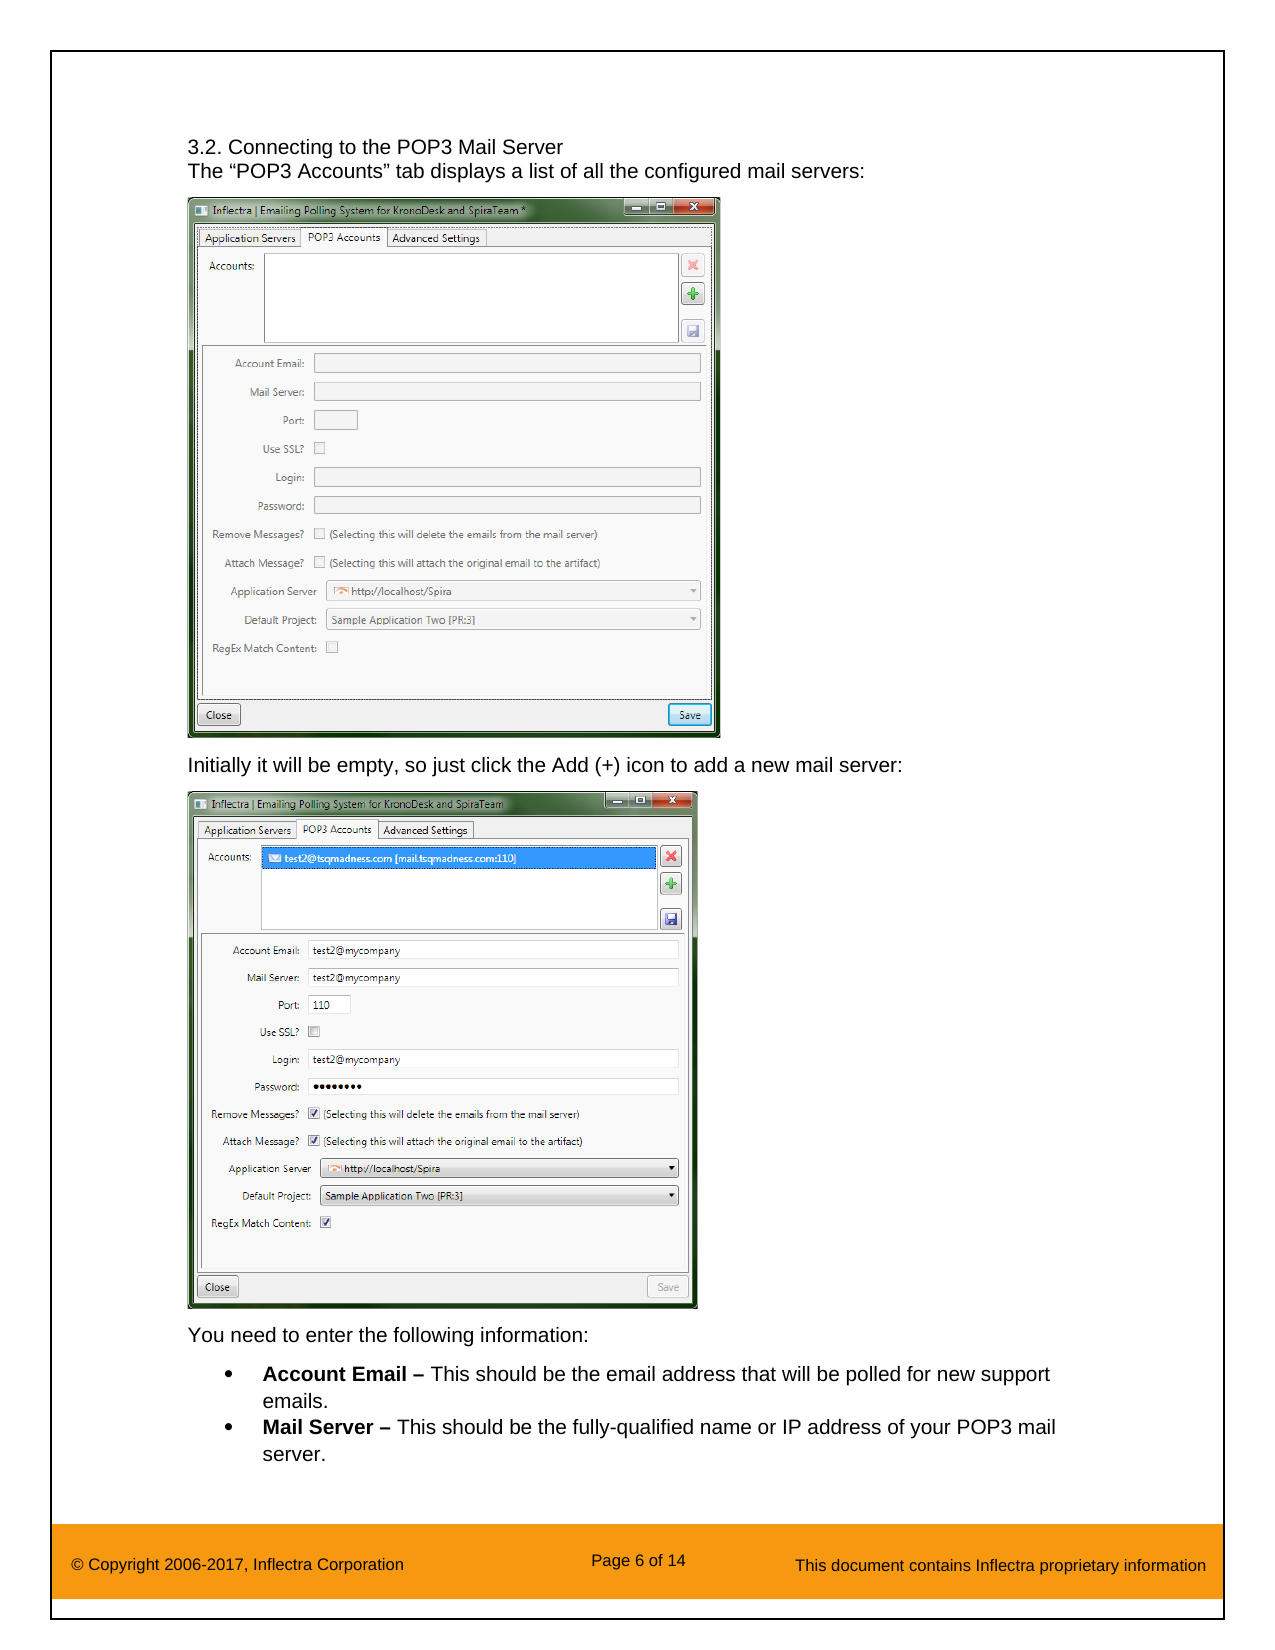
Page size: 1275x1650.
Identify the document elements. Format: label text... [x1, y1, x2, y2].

picture [187, 197, 721, 738]
text The “POP3 Accounts” tab displays a list of all the configured mail servers: [187, 159, 1087, 183]
text You need to enter the following information: [187, 1323, 1087, 1347]
list Mail Server – This should be the fully-qualified name or IP address of your POP3 mail server. [225, 1415, 1087, 1465]
text Initially it will be empty, so just click the Add (+) icon to add a new mail server: [187, 753, 1087, 777]
picture [187, 791, 698, 1309]
list Account Email – This should be the email address that will be polled for new support emails. [225, 1362, 1087, 1412]
text 3.2. Connecting to the POP3 Mail Server [187, 135, 1087, 159]
